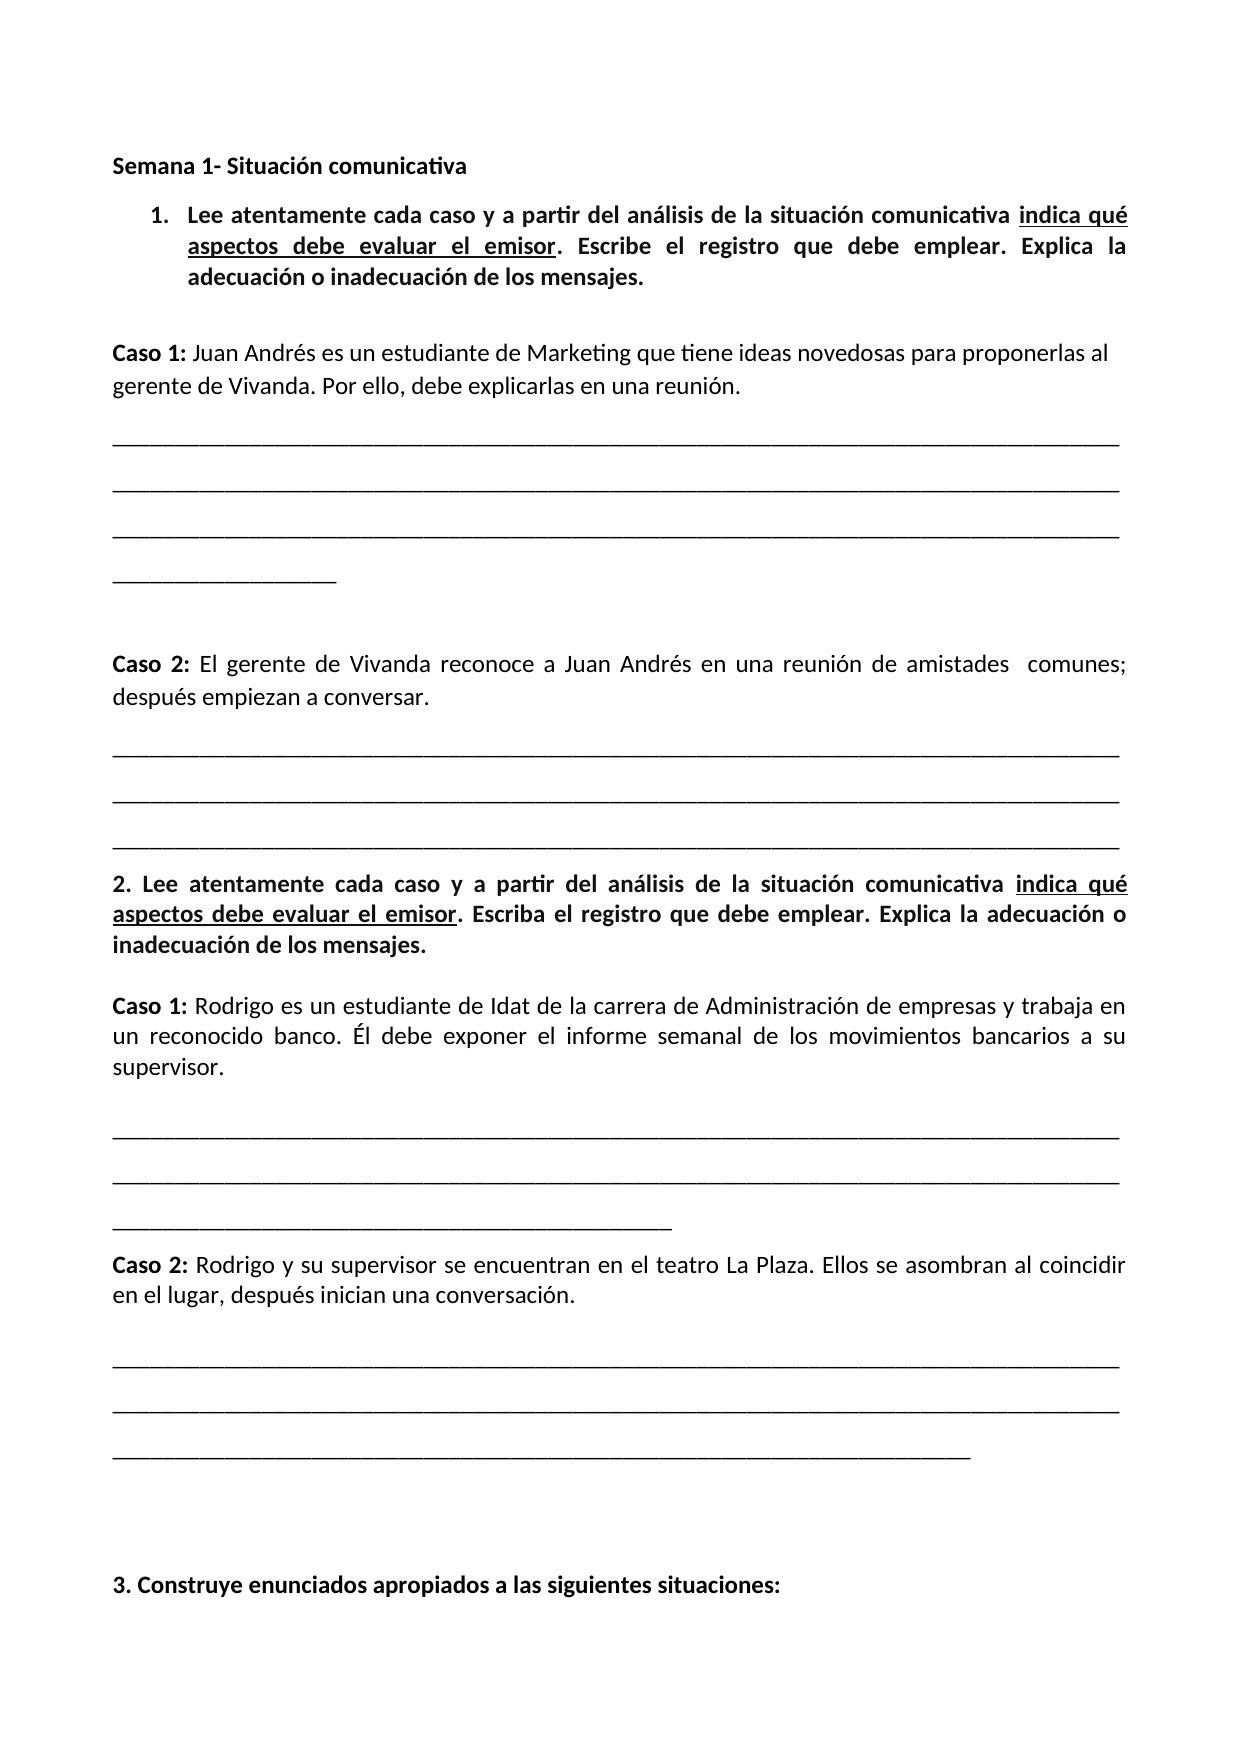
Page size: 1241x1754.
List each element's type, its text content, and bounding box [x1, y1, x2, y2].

text Caso 1: Juan Andrés es un estudiante de Marketing que tiene ideas novedosas para proponerlas al gerente de Vivanda. Por ello, debe explicarlas en una reunión. [112, 337, 1128, 400]
text 2. Lee atentamente cada caso y a partir del análisis de la situación comunicativa indica qué aspectos debe evaluar el emisor. Escriba el registro que debe emplear. Explica la adecuación o inadecuación de los mensajes. [112, 868, 1128, 959]
text _______________________________________________________________________________________________________________________________________________________________________________________________________________ [112, 1112, 1128, 1234]
text 3. Construye enunciados apropiados a las siguientes situaciones: [112, 1569, 1128, 1600]
text _____________________________________________________________________________________________________________________________________________________________________________________________________________________________________________________________________ [112, 419, 1128, 587]
text Caso 2: El gerente de Vivanda reconoce a Juan Andrés en una reunión de amistades comunes; después empiezan a conversar. [112, 648, 1128, 711]
text Caso 2: Rodrigo y su supervisor se encuentran en el teatro La Plaza. Ellos se asombran al coincidir en el lugar, después inician una conversación. [112, 1249, 1128, 1310]
list Lee atentamente cada caso y a partir del análisis de la situación comunicativa indica qué aspectos debe evaluar el emisor. Escribe el registro que debe emplear. Explica la adecuación o inadecuación de los mensajes. [150, 199, 1128, 291]
text ___________________________________________________________________________________________________________________________________________________________________________________________________________________________________________________ [112, 731, 1128, 852]
text _______________________________________________________________________________________________________________________________________________________________________________________________________________________________________ [112, 1341, 1128, 1463]
text Caso 1: Rodrigo es un estudiante de Idat de la carrera de Administración de empresas y trabaja en un reconocido banco. Él debe exponer el informe semanal de los movimientos bancarios a su supervisor. [112, 990, 1128, 1081]
text Semana 1- Situación comunicativa [112, 150, 1128, 181]
